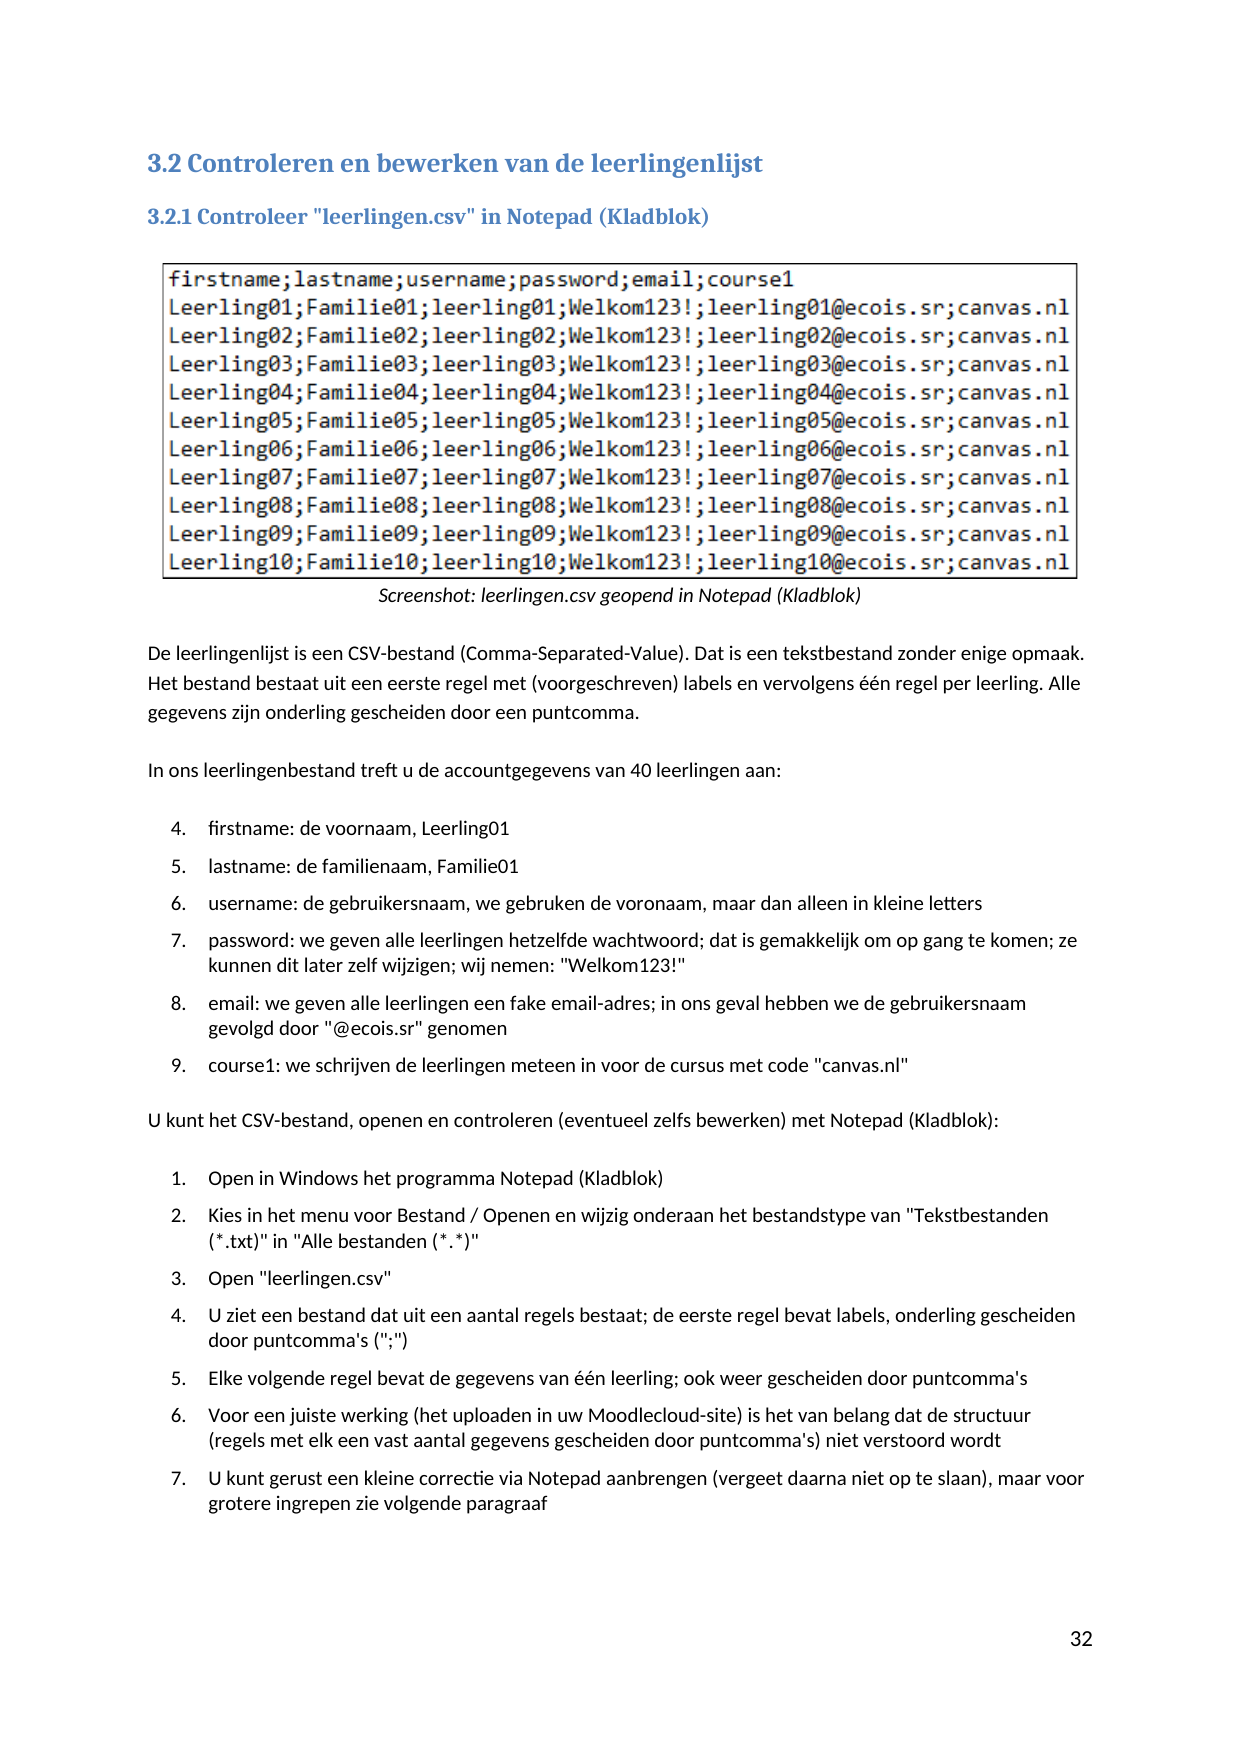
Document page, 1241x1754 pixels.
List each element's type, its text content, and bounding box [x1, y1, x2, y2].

text De leerlingenlijst is een CSV-bestand (Comma-Separated-Value). Dat is een tekstbestand zonder enige opmaak. Het bestand bestaat uit een eerste regel met (voorgeschreven) labels en vervolgens één regel per leerling. Alle gegevens zijn onderling gescheiden door een puntcomma. [148, 641, 1093, 724]
list Kies in het menu voor Bestand / Openen en wijzig onderaan het bestandstype van "Tekstbestanden (*.txt)" in "Alle bestanden (*.*)" [171, 1202, 1093, 1253]
text Controleren en bewerken van de leerlingenlijst [148, 148, 1093, 179]
list Voor een juiste werking (het uploaden in uw Moodlecloud-site) is het van belang dat de structuur (regels met elk een vast aantal gegevens gescheiden door puntcomma's) niet verstoord wordt [171, 1402, 1093, 1453]
list email: we geven alle leerlingen een fake email-adres; in ons geval hebben we de gebruikersnaam gevolgd door "@ecois.sr" genomen [171, 990, 1093, 1041]
list firstname: de voornaam, Leerling01 [171, 816, 1093, 841]
list Open in Windows het programma Notepad (Kladblok) [171, 1165, 1093, 1191]
list Open "leerlingen.csv" [171, 1265, 1093, 1291]
list U ziet een bestand dat uit een aantal regels bestaat; de eerste regel bevat labels, onderling gescheiden door puntcomma's (";") [171, 1302, 1093, 1353]
list course1: we schrijven de leerlingen meteen in voor de cursus met code "canvas.nl" [171, 1052, 1093, 1078]
text In ons leerlingenbestand treft u de accountgegevens van 40 leerlingen aan: [148, 757, 1093, 783]
list U kunt gerust een kleine correctie via Notepad aanbrengen (vergeet daarna niet op te slaan), maar voor grotere ingrepen zie volgende paragraaf [171, 1465, 1093, 1516]
text Controleer "leerlingen.csv" in Notepad (Kladblok) [148, 204, 1093, 231]
picture [162, 263, 1078, 579]
list username: de gebruikersnaam, we gebruken de voronaam, maar dan alleen in kleine letters [171, 890, 1093, 915]
list Elke volgende regel bevat de gegevens van één leerling; ook weer gescheiden door puntcomma's [171, 1365, 1093, 1390]
text U kunt het CSV-bestand, openen en controleren (eventueel zelfs bewerken) met Notepad (Kladblok): [148, 1107, 1093, 1132]
list lastname: de familienaam, Familie01 [171, 853, 1093, 878]
list password: we geven alle leerlingen hetzelfde wachtwoord; dat is gemakkelijk om op gang te komen; ze kunnen dit later zelf wijzigen; wij nemen: "Welkom123!" [171, 927, 1093, 978]
